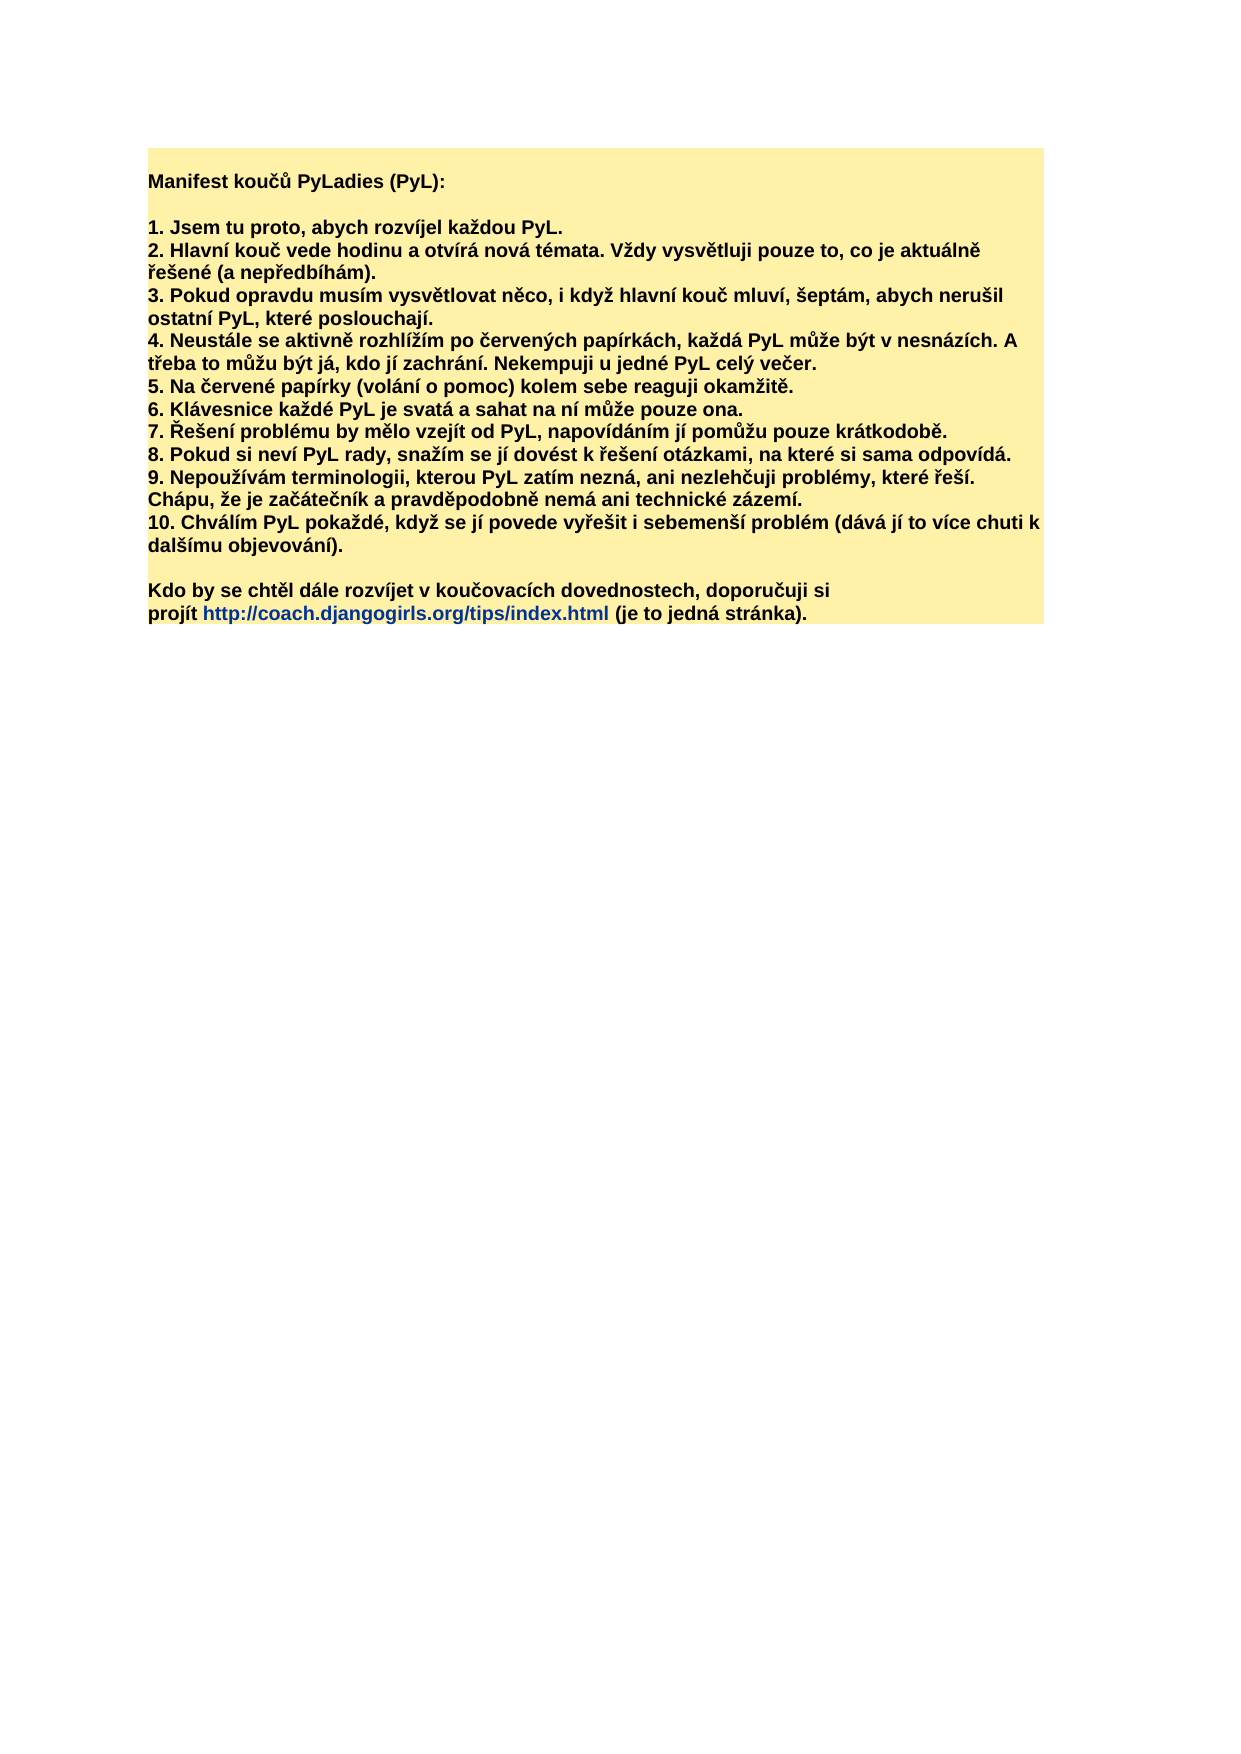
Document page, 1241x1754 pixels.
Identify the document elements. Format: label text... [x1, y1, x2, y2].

text 10. Chválím PyL pokaždé, když se jí povede vyřešit i sebemenší problém (dává jí to více chuti k dalšímu objevování). [148, 511, 1044, 556]
text 3. Pokud opravdu musím vysvětlovat něco, i když hlavní kouč mluví, šeptám, abych nerušil ostatní PyL, které poslouchají. [148, 284, 1044, 329]
text 9. Nepoužívám terminologii, kterou PyL zatím nezná, ani nezlehčuji problémy, které řeší. Chápu, že je začátečník a pravděpodobně nemá ani technické zázemí. [148, 466, 1044, 511]
text 2. Hlavní kouč vede hodinu a otvírá nová témata. Vždy vysvětluji pouze to, co je aktuálně řešené (a nepředbíhám). [148, 238, 1044, 284]
text 4. Neustále se aktivně rozhlížím po červených papírkách, každá PyL může být v nesnázích. A třeba to můžu být já, kdo jí zachrání. Nekempuji u jedné PyL celý večer. [148, 329, 1044, 375]
text 6. Klávesnice každé PyL je svatá a sahat na ní může pouze ona. [148, 397, 1044, 420]
text 1. Jsem tu proto, abych rozvíjel každou PyL. [148, 216, 1044, 238]
text Manifest koučů PyLadies (PyL): [148, 170, 1044, 193]
text Kdo by se chtěl dále rozvíjet v koučovacích dovednostech, doporučuji si projít http://coach.djangogirls.org/tips/index.html (je to jedná stránka). [148, 579, 1044, 624]
text 8. Pokud si neví PyL rady, snažím se jí dovést k řešení otázkami, na které si sama odpovídá. [148, 443, 1044, 466]
text 5. Na červené papírky (volání o pomoc) kolem sebe reaguji okamžitě. [148, 375, 1044, 397]
text 7. Řešení problému by mělo vzejít od PyL, napovídáním jí pomůžu pouze krátkodobě. [148, 420, 1044, 443]
